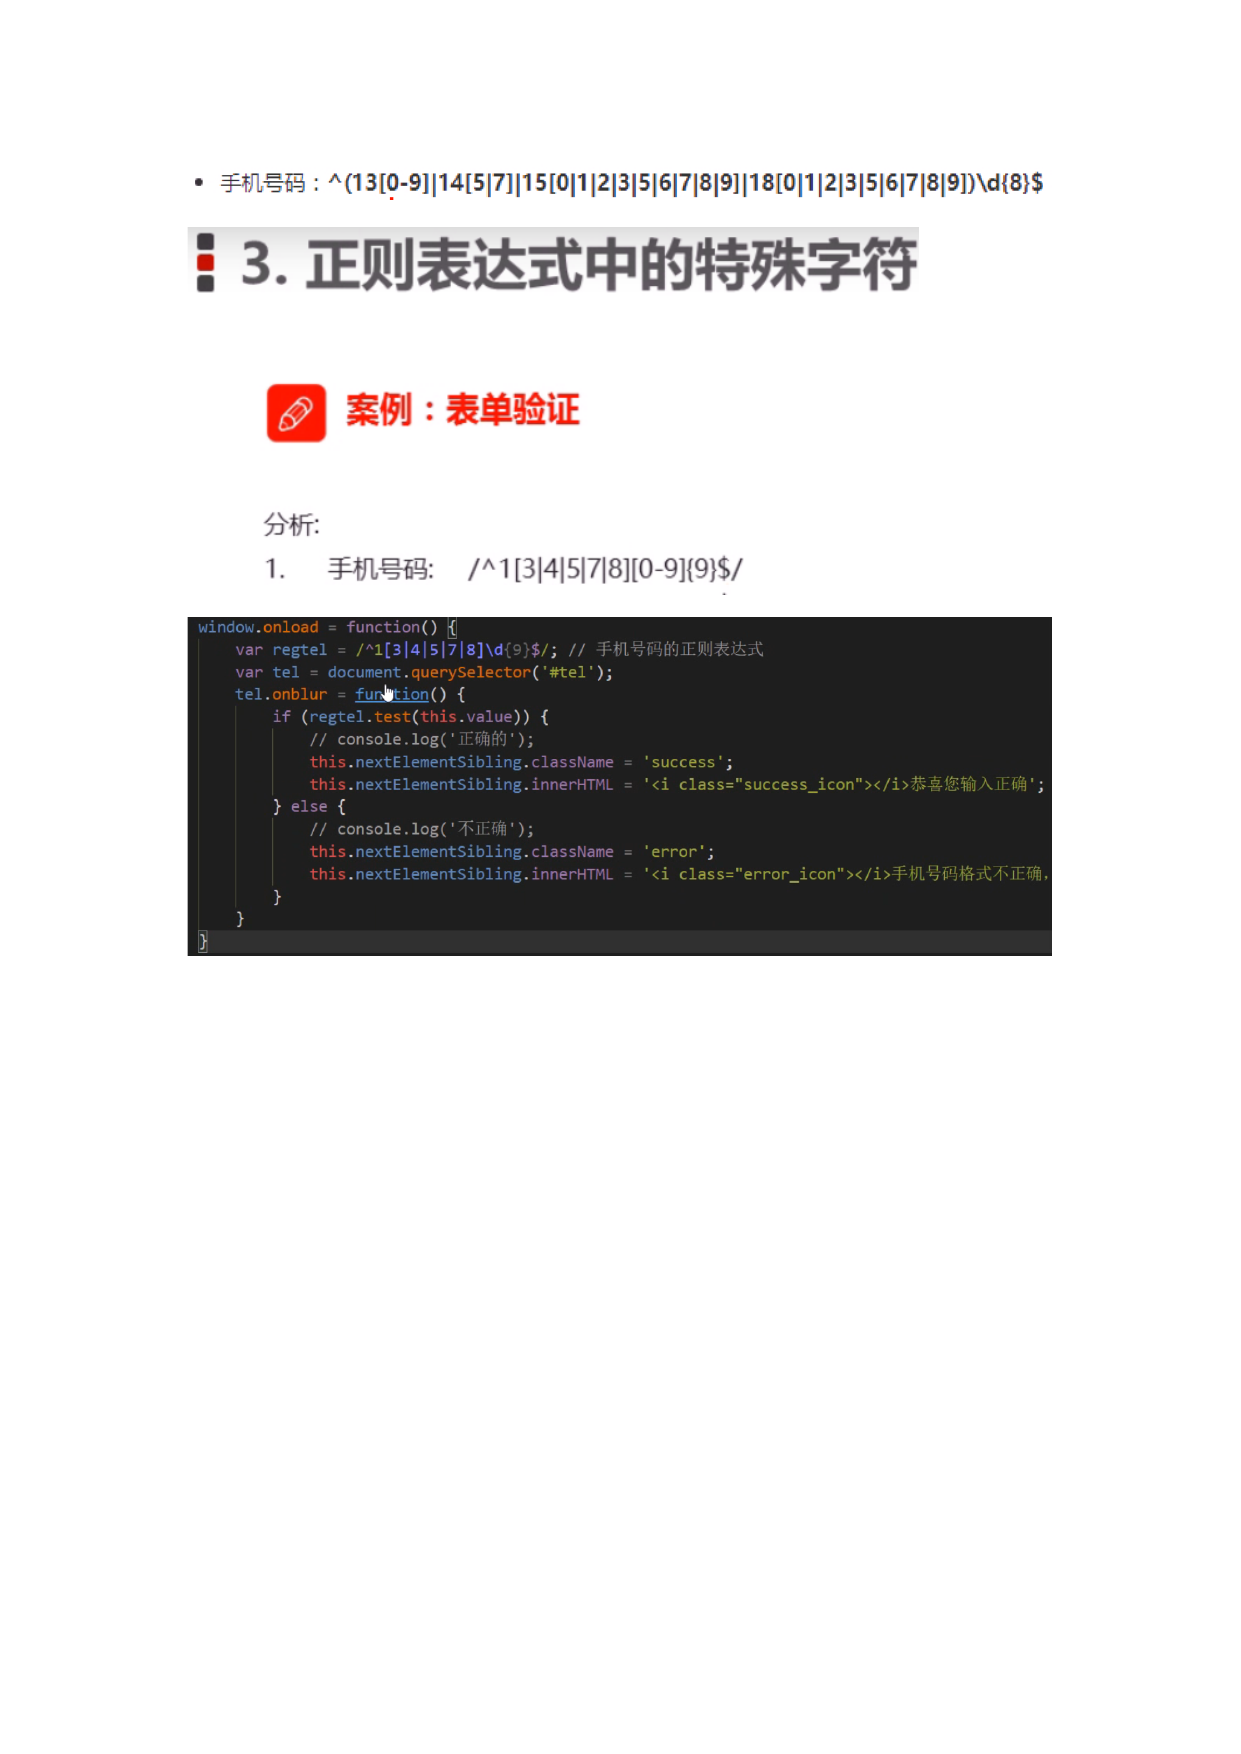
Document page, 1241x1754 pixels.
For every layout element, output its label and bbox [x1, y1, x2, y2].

picture [187, 162, 1053, 200]
picture [187, 617, 1052, 956]
picture [187, 227, 919, 595]
